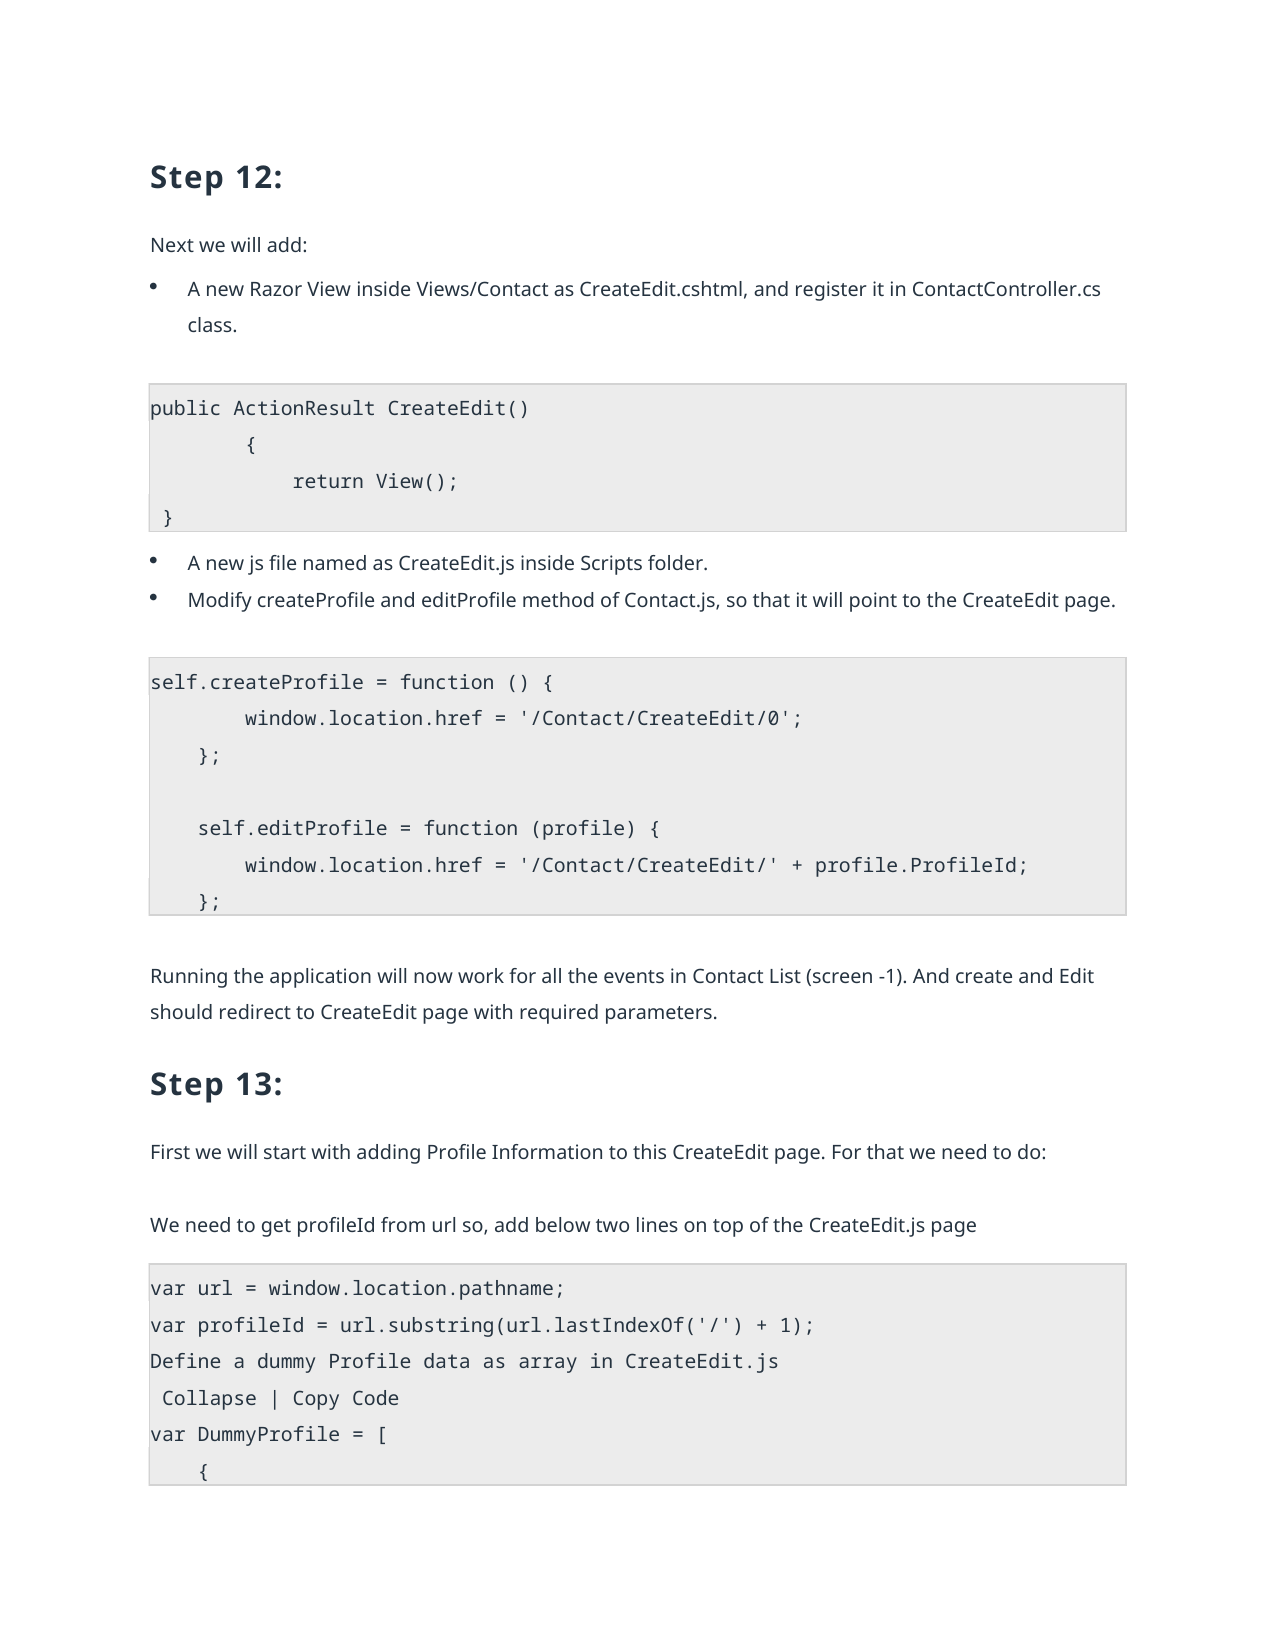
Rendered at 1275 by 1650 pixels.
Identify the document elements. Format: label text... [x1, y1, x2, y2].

text }; [150, 732, 1125, 768]
text self.createProfile = function () { [150, 658, 1125, 695]
text } [150, 492, 1125, 531]
text window.location.href = '/Contact/CreateEdit/0'; [150, 695, 1125, 732]
text var url = window.location.pathname; [150, 1265, 1125, 1301]
text return View(); [150, 457, 1125, 492]
text { [150, 1446, 1125, 1484]
text Step 12: [150, 150, 1125, 198]
text Define a dummy Profile data as array in CreateEdit.js [150, 1338, 1125, 1374]
text window.location.href = '/Contact/CreateEdit/' + profile.ProfileId; [150, 841, 1125, 876]
text First we will start with adding Profile Information to this CreateEdit page. For that we need to do: We need to get profileId from url so, add below two lines on top of the CreateEdit.js page [150, 1128, 1125, 1238]
text public ActionResult CreateEdit() [150, 385, 1125, 421]
text Next we will add: [150, 222, 1125, 258]
list A new js file named as CreateEdit.js inside Scripts folder. [150, 540, 1125, 576]
list A new Razor View inside Views/Contact as CreateEdit.cshtml, and register it in ContactController.cs class. [150, 266, 1125, 339]
text var profileId = url.substring(url.lastIndexOf('/') + 1); [150, 1301, 1125, 1338]
text }; [150, 876, 1125, 914]
text Running the application will now work for all the events in Contact List (screen -1). And create and Edit should redirect to CreateEdit page with required parameters. [150, 916, 1125, 1026]
text var DummyProfile = [ [150, 1411, 1125, 1446]
text Step 13: [150, 1057, 1125, 1105]
list Modify createProfile and editProfile method of Contact.js, so that it will point to the CreateEdit page. [150, 576, 1125, 613]
text self.editProfile = function (profile) { [150, 805, 1125, 841]
text { [150, 421, 1125, 457]
text Collapse | Copy Code [150, 1374, 1125, 1411]
